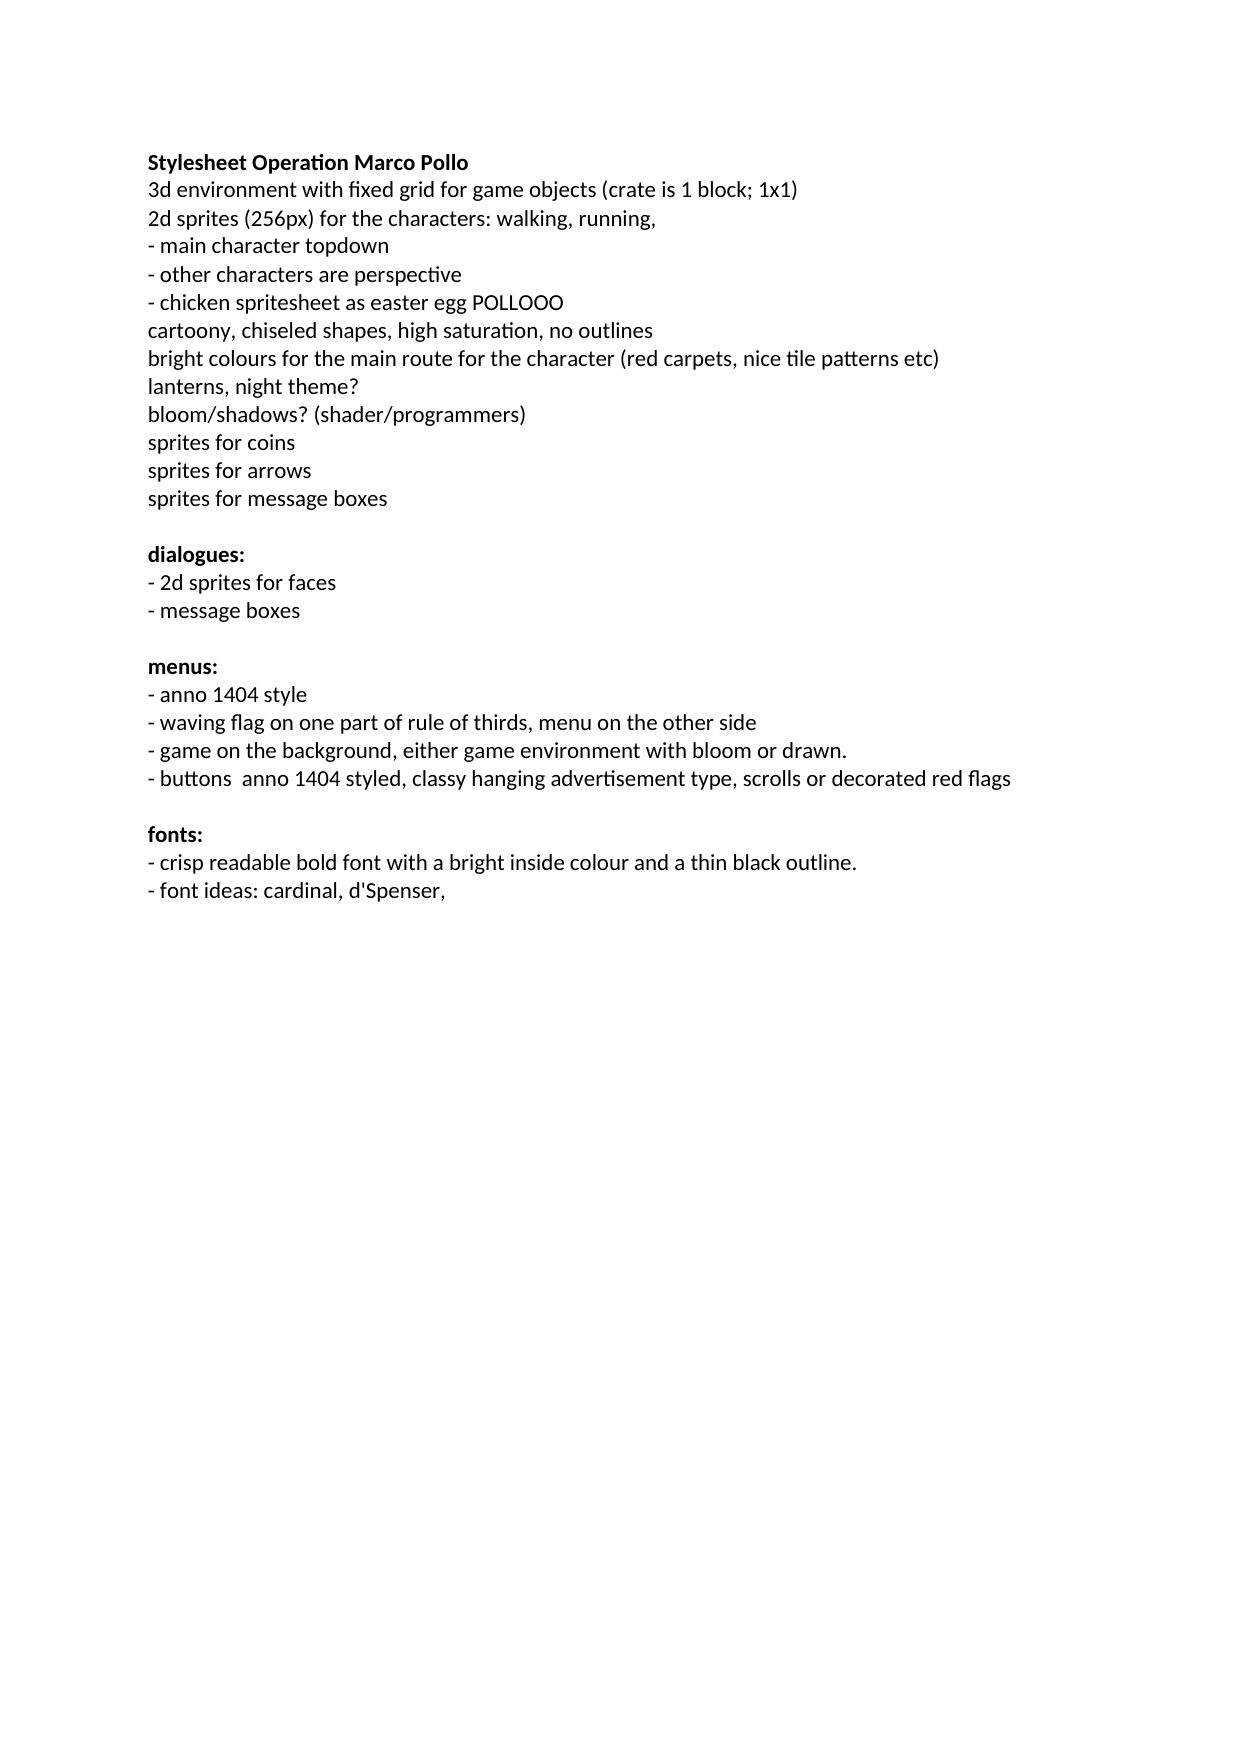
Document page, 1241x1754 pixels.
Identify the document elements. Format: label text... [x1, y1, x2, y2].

text bloom/shadows? (shader/programmers) [148, 400, 1093, 428]
text 2d sprites (256px) for the characters: walking, running, [148, 204, 1093, 232]
text - other characters are perspective [148, 260, 1093, 288]
text menus: [148, 652, 1093, 680]
text sprites for message boxes [148, 484, 1093, 512]
text - 2d sprites for faces [148, 568, 1093, 596]
text - crisp readable bold font with a bright inside colour and a thin black outline. [148, 848, 1093, 876]
text - anno 1404 style [148, 680, 1093, 708]
text 3d environment with fixed grid for game objects (crate is 1 block; 1x1) [148, 176, 1093, 204]
text bright colours for the main route for the character (red carpets, nice tile patterns etc) [148, 344, 1093, 372]
text - buttons anno 1404 styled, classy hanging advertisement type, scrolls or decorated red flags [148, 764, 1093, 792]
text lanterns, night theme? [148, 372, 1093, 400]
text - waving flag on one part of rule of thirds, menu on the other side [148, 708, 1093, 736]
text fonts: [148, 820, 1093, 848]
text - main character topdown [148, 232, 1093, 260]
text sprites for arrows [148, 456, 1093, 484]
text - font ideas: cardinal, d'Spenser, [148, 876, 1093, 904]
text dialogues: [148, 540, 1093, 568]
text - chicken spritesheet as easter egg POLLOOO [148, 288, 1093, 316]
text - game on the background, either game environment with bloom or drawn. [148, 736, 1093, 764]
text sprites for coins [148, 428, 1093, 456]
text Stylesheet Operation Marco Pollo [148, 148, 1093, 176]
text cartoony, chiseled shapes, high saturation, no outlines [148, 316, 1093, 344]
text - message boxes [148, 596, 1093, 624]
